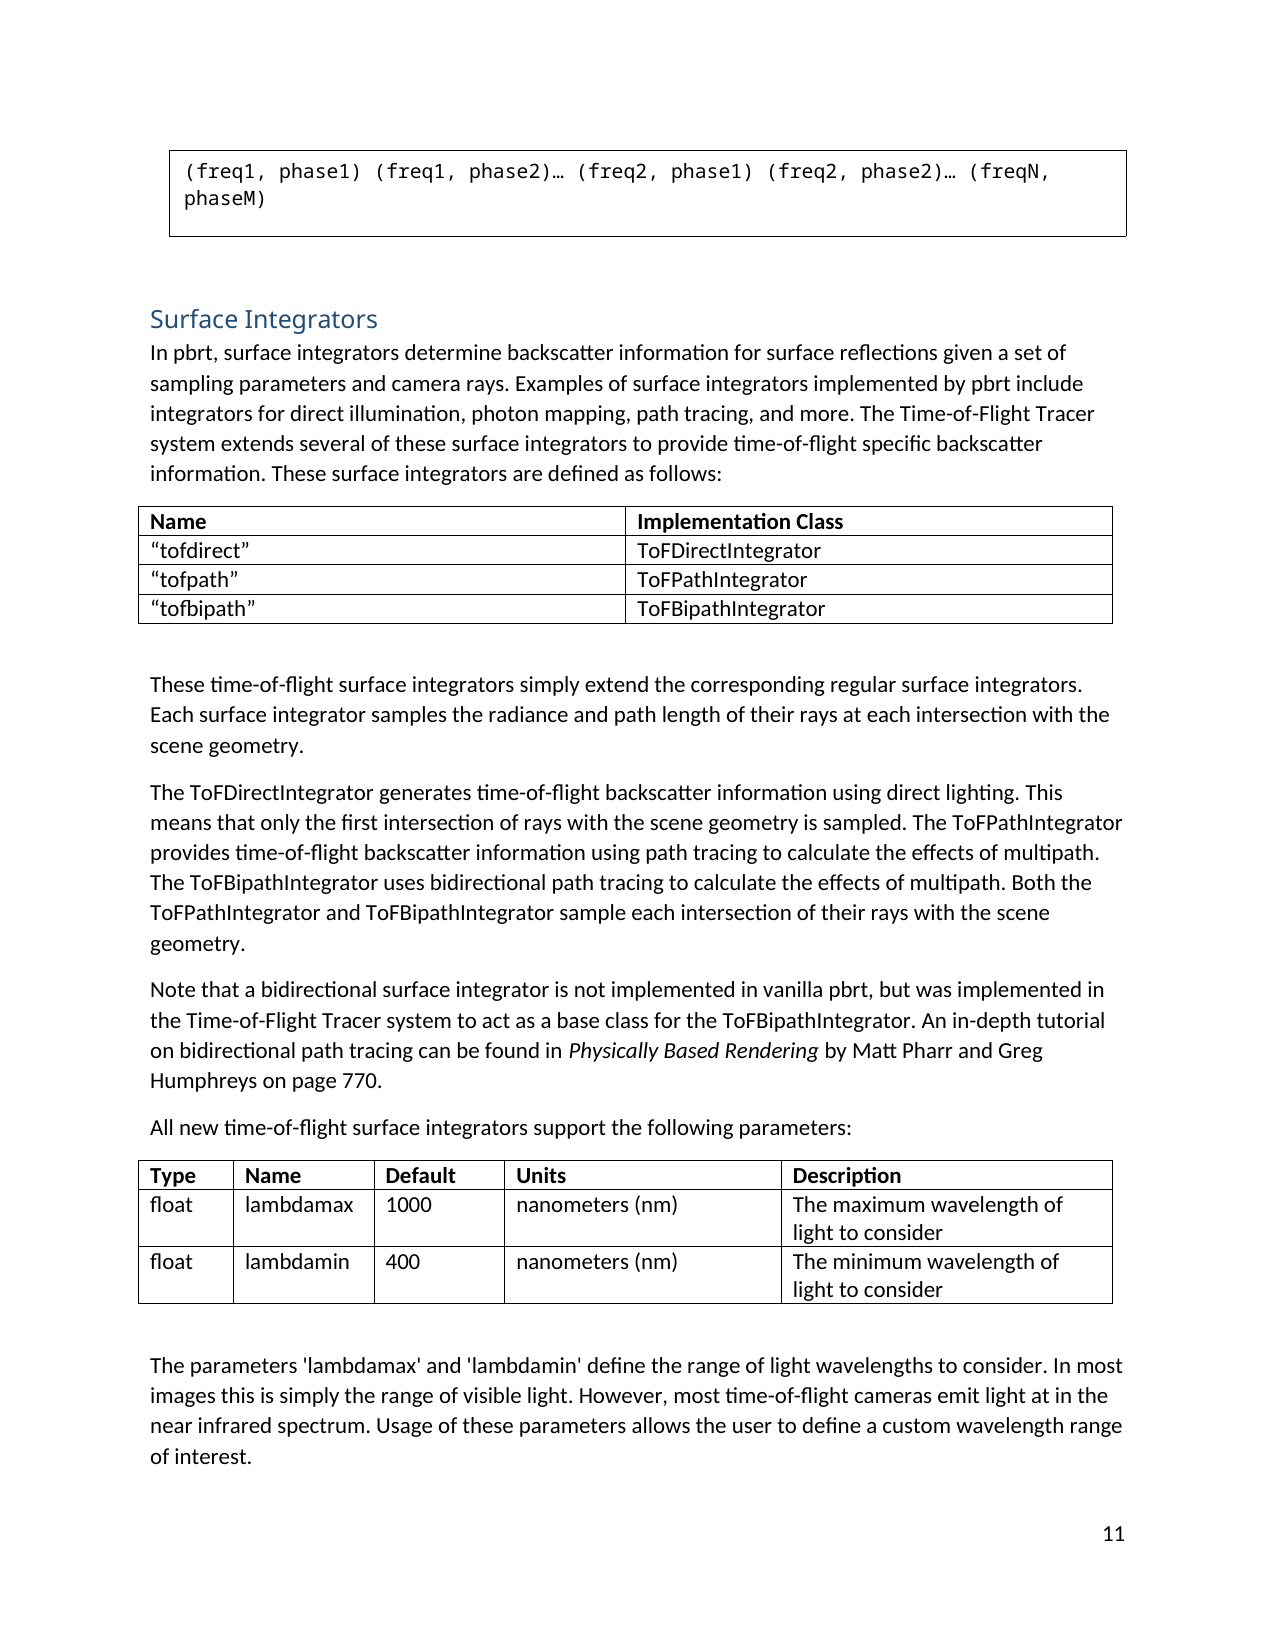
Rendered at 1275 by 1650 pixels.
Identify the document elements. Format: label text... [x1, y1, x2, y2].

table_cell nanometers (nm) [505, 1190, 781, 1246]
table_cell nanometers (nm) [505, 1247, 781, 1303]
text These time-of-flight surface integrators simply extend the corresponding regular surface integrators. Each surface integrator samples the radiance and path length of their rays at each intersection with the scene geometry. [150, 670, 1125, 759]
table_cell float [139, 1247, 233, 1303]
text The parameters 'lambdamax' and 'lambdamin' define the range of light wavelengths to consider. In most images this is simply the range of visible light. However, most time-of-flight cameras emit light at in the near infrared spectrum. Usage of these parameters allows the user to define a custom wavelength range of interest. [150, 1351, 1125, 1470]
text All new time-of-flight surface integrators support the following parameters: [150, 1113, 1125, 1141]
text Note that a bidirectional surface integrator is not implemented in vanilla pbrt, but was implemented in the Time-of-Flight Tracer system to act as a base class for the ToFBipathIntegrator. An in-depth tutorial on bidirectional path tracing can be found in Physically Based Rendering by Matt Pharr and Greg Humphreys on page 770. [150, 976, 1125, 1094]
table_header Description [782, 1161, 1112, 1189]
table_cell lambdamin [234, 1247, 374, 1303]
table_cell “tofbipath” [139, 595, 625, 622]
table_cell The maximum wavelength of light to consider [782, 1190, 1112, 1246]
table_header Implementation Class [626, 507, 1112, 535]
table_cell “tofdirect” [139, 536, 625, 564]
table_cell ToFDirectIntegrator [626, 536, 1112, 564]
text The ToFDirectIntegrator generates time-of-flight backscatter information using direct lighting. This means that only the first intersection of rays with the scene geometry is sampled. The ToFPathIntegrator provides time-of-flight backscatter information using path tracing to calculate the effects of multipath. The ToFBipathIntegrator uses bidirectional path tracing to calculate the effects of multipath. Both the ToFPathIntegrator and ToFBipathIntegrator sample each intersection of their rays with the scene geometry. [150, 778, 1125, 957]
table_header Default [375, 1161, 504, 1189]
text In pbrt, surface integrators determine backscatter information for surface reflections given a set of sampling parameters and camera rays. Examples of surface integrators implemented by pbrt include integrators for direct illumination, photon mapping, path tracing, and more. The Time-of-Flight Tracer system extends several of these surface integrators to provide time-of-flight specific backscatter information. These surface integrators are defined as follows: [150, 338, 1125, 487]
table_cell 400 [375, 1247, 504, 1303]
table_header Type [139, 1161, 233, 1189]
table_cell float [139, 1190, 233, 1246]
table_cell 1000 [375, 1190, 504, 1246]
table_cell lambdamax [234, 1190, 374, 1246]
table_cell ToFBipathIntegrator [626, 595, 1112, 622]
table_cell “tofpath” [139, 565, 625, 593]
subtitle Surface Integrators [150, 302, 1125, 336]
table_header Name [234, 1161, 374, 1189]
table_header Name [139, 507, 625, 535]
table_cell The minimum wavelength of light to consider [782, 1247, 1112, 1303]
table_header Units [505, 1161, 781, 1189]
table_cell ToFPathIntegrator [626, 565, 1112, 593]
